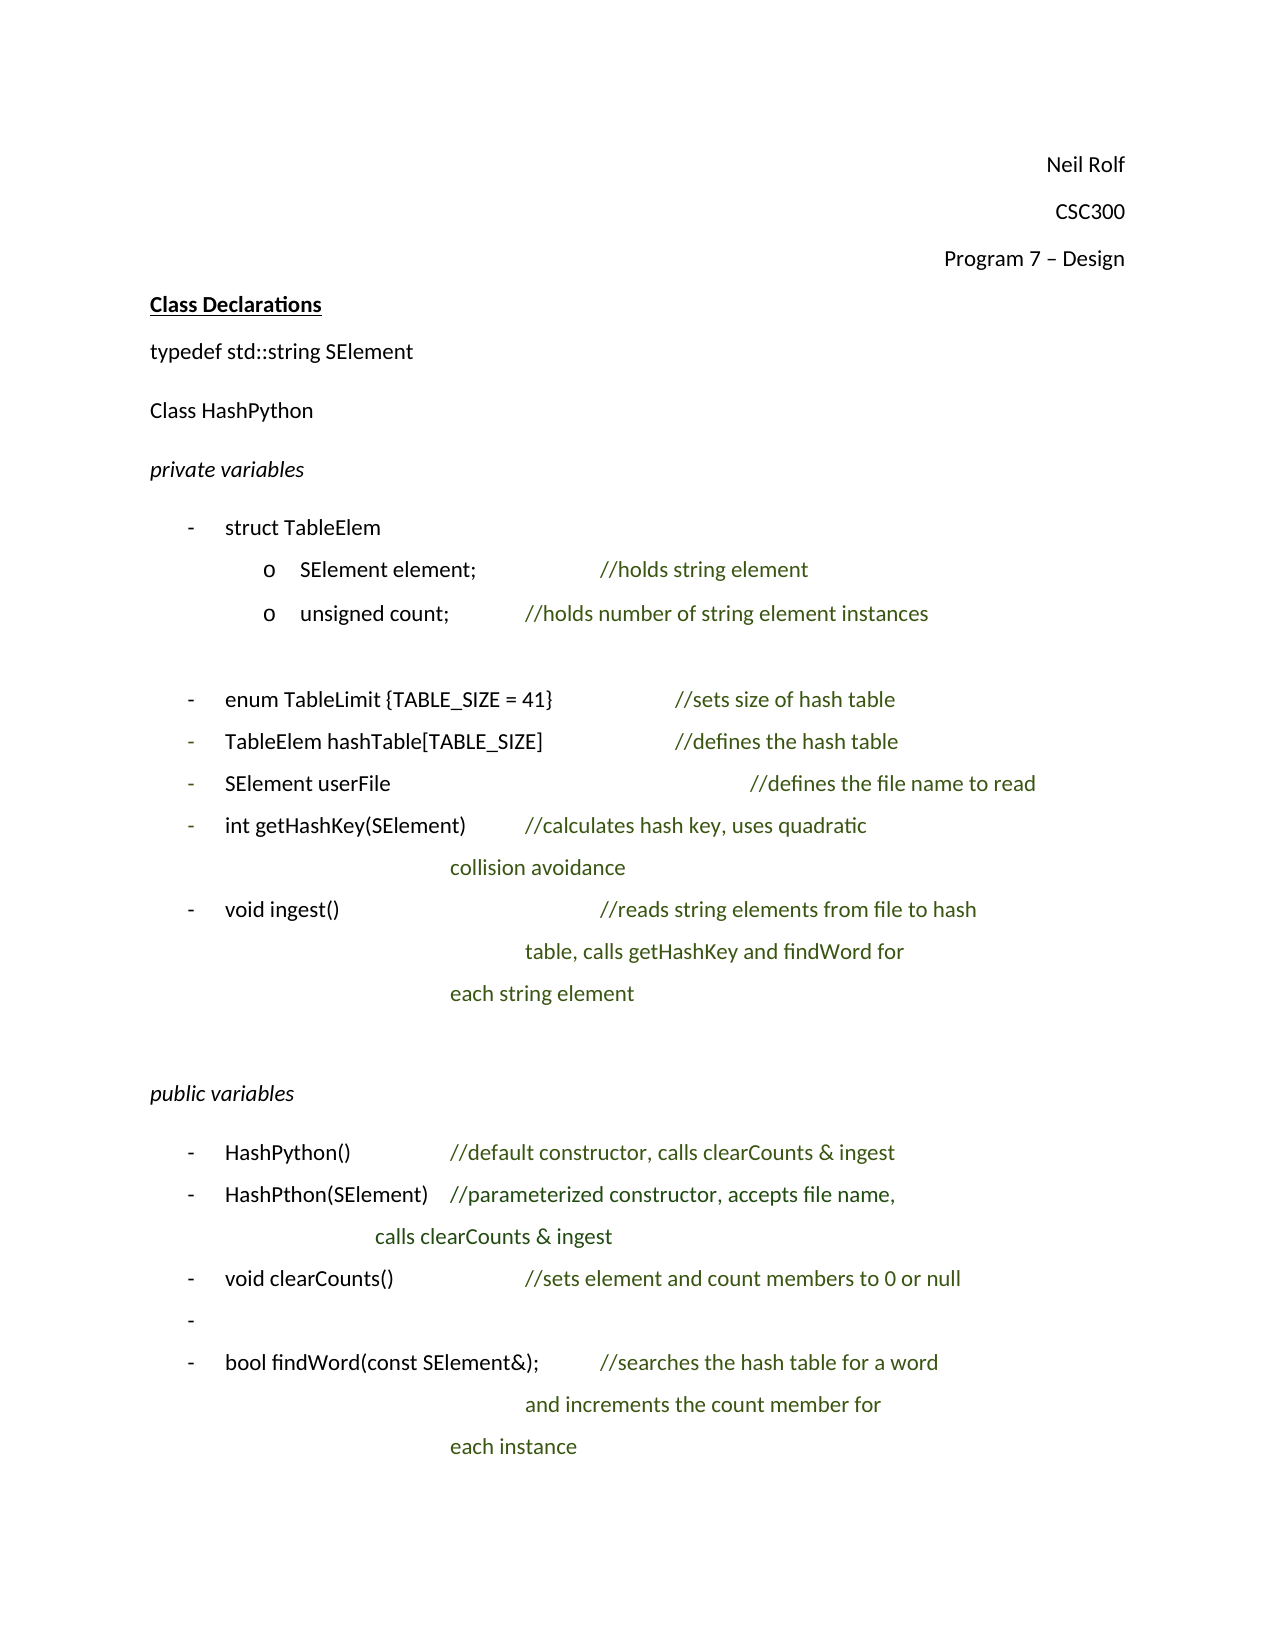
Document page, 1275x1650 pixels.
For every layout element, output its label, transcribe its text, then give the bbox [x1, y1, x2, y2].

text Neil Rolf [150, 150, 1125, 178]
text CSC300 [150, 197, 1125, 225]
list unsigned count; //holds number of string element instances [262, 599, 1125, 628]
list enum TableLimit {TABLE_SIZE = 41} //sets size of hash table [187, 685, 1125, 713]
list SElement userFile //defines the file name to read [187, 769, 1125, 797]
list SElement element; //holds string element [262, 555, 1125, 584]
list void ingest() //reads string elements from file to hash table, calls getHashKey and findWord for each string element [187, 895, 1125, 1007]
text private variables [150, 455, 1125, 483]
list HashPython() //default constructor, calls clearCounts & ingest [187, 1138, 1125, 1166]
list int getHashKey(SElement) //calculates hash key, uses quadratic collision avoidance [187, 811, 1125, 881]
list struct TableElem [187, 513, 1125, 541]
text public variables [150, 1079, 1125, 1107]
list void clearCounts() //sets element and count members to 0 or null [187, 1264, 1125, 1292]
text typedef std::string SElement [150, 337, 1125, 366]
list TableElem hashTable[TABLE_SIZE] //defines the hash table [187, 727, 1125, 755]
text Class Declarations [150, 291, 1125, 319]
list HashPthon(SElement) //parameterized constructor, accepts file name, calls clearCounts & ingest [187, 1180, 1125, 1250]
list bool findWord(const SElement&); //searches the hash table for a word and increments the count member for each instance [187, 1348, 1125, 1460]
text Program 7 – Design [150, 244, 1125, 272]
text Class HashPython [150, 396, 1125, 424]
